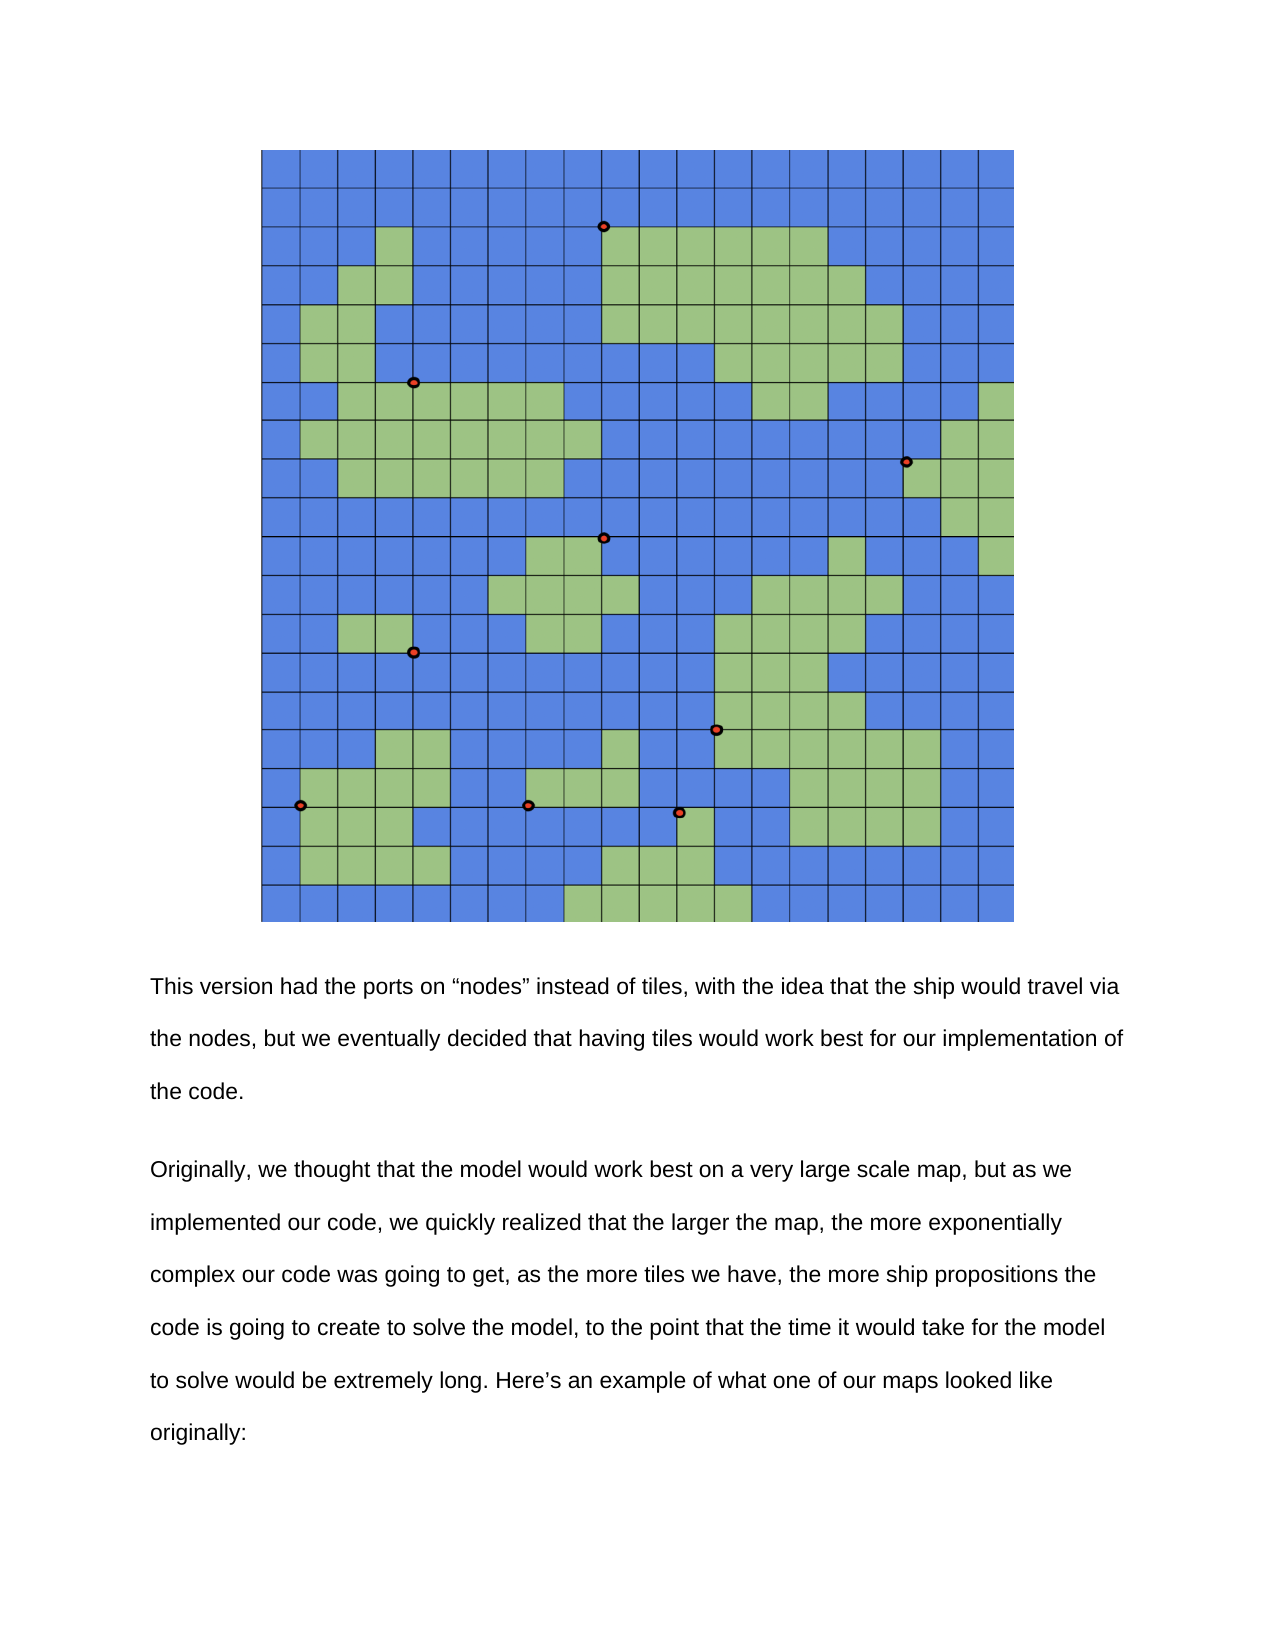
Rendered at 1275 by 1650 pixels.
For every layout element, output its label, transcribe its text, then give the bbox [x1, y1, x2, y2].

text Originally, we thought that the model would work best on a very large scale map, but as we implemented our code, we quickly realized that the larger the map, the more exponentially complex our code was going to get, as the more tiles we have, the more ship propositions the code is going to create to solve the model, to the point that the time it would take for the model to solve would be extremely long. Here’s an example of what one of our maps looked like originally: [150, 1156, 1125, 1446]
text This version had the ports on “nodes” instead of tiles, with the idea that the ship would travel via the nodes, but we eventually decided that having tiles would work best for our implementation of the code. [150, 973, 1125, 1104]
picture [261, 150, 1014, 922]
